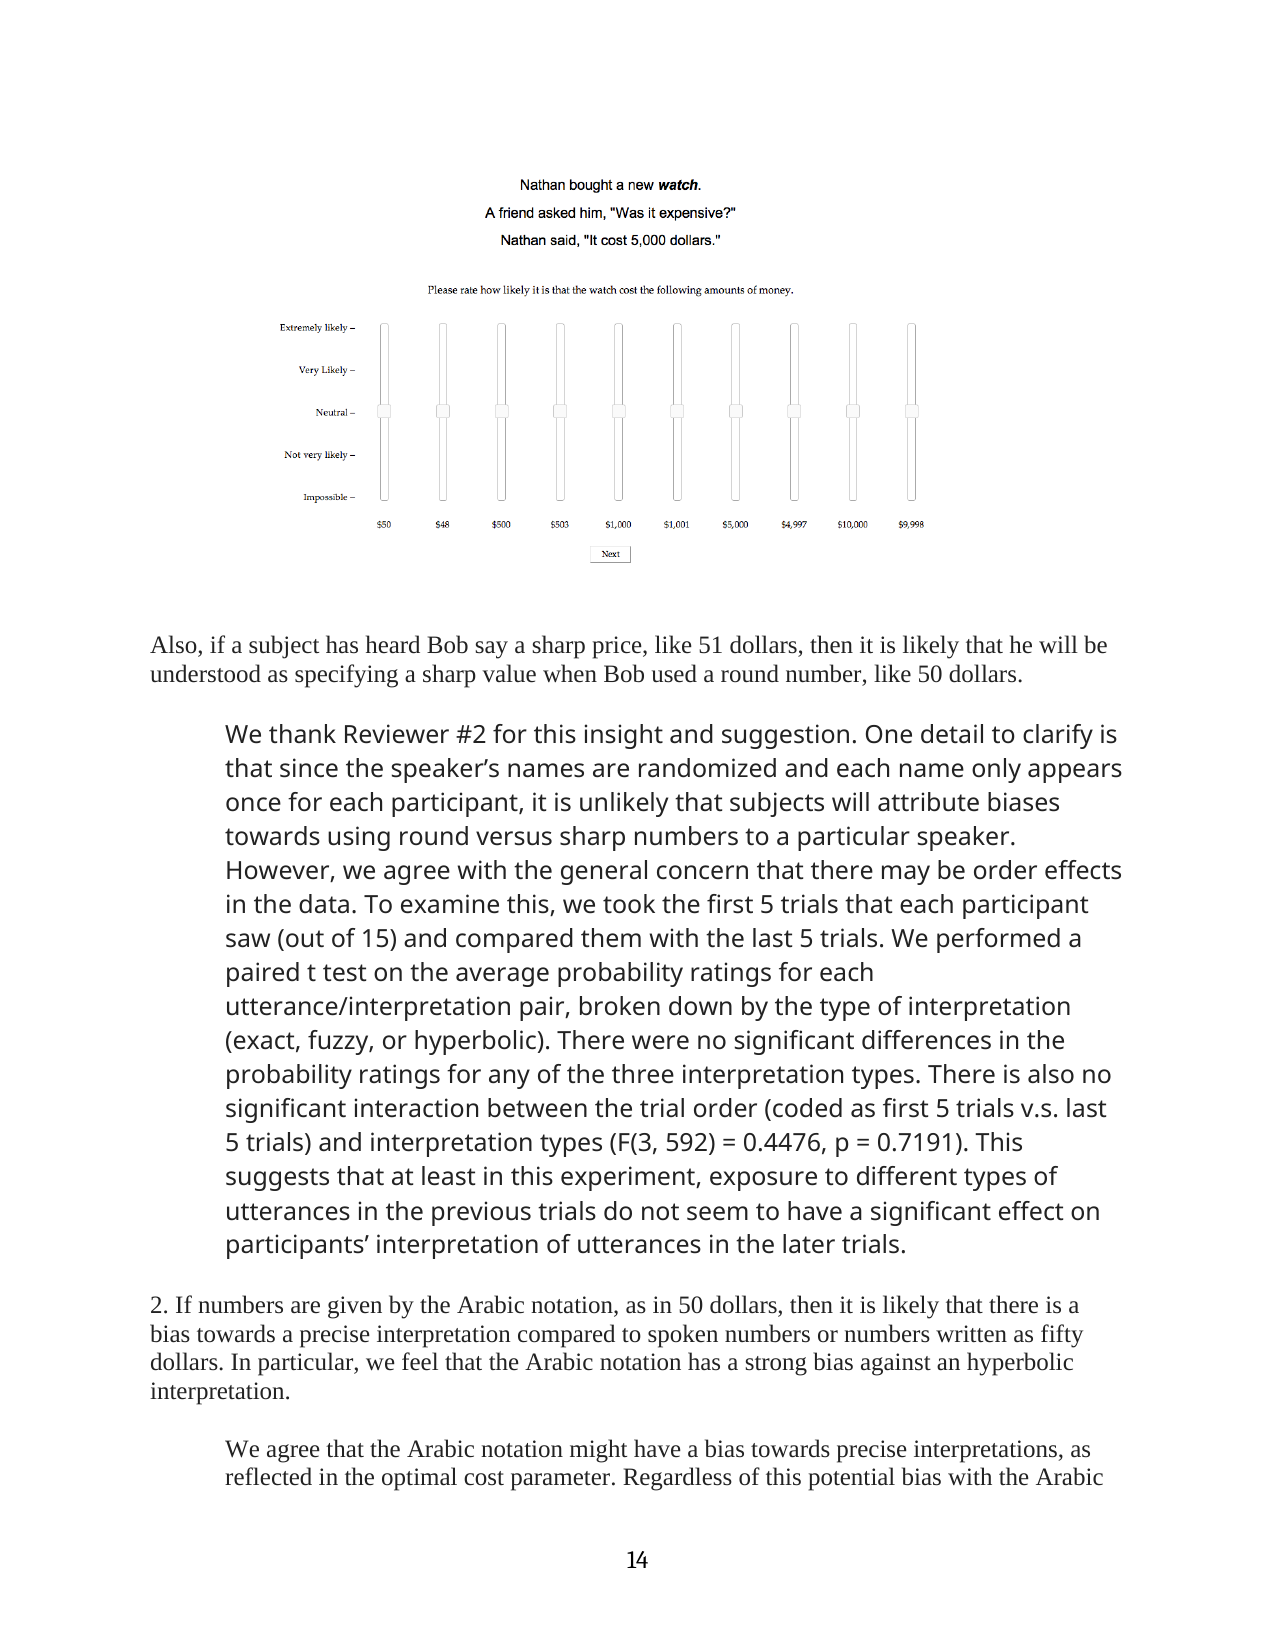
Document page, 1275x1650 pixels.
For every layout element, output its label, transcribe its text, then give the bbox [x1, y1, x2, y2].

text 2. If numbers are given by the Arabic notation, as in 50 dollars, then it is likely that there is a bias towards a precise interpretation compared to spoken numbers or numbers written as fifty dollars. In particular, we feel that the Arabic notation has a strong bias against an hyperbolic interpretation. [150, 1261, 1125, 1405]
picture [225, 150, 976, 573]
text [225, 1434, 1125, 1491]
text Also, if a subject has heard Bob say a sharp price, like 51 dollars, then it is likely that he will be understood as specifying a sharp value when Bob used a round number, like 50 dollars. [150, 630, 1125, 716]
